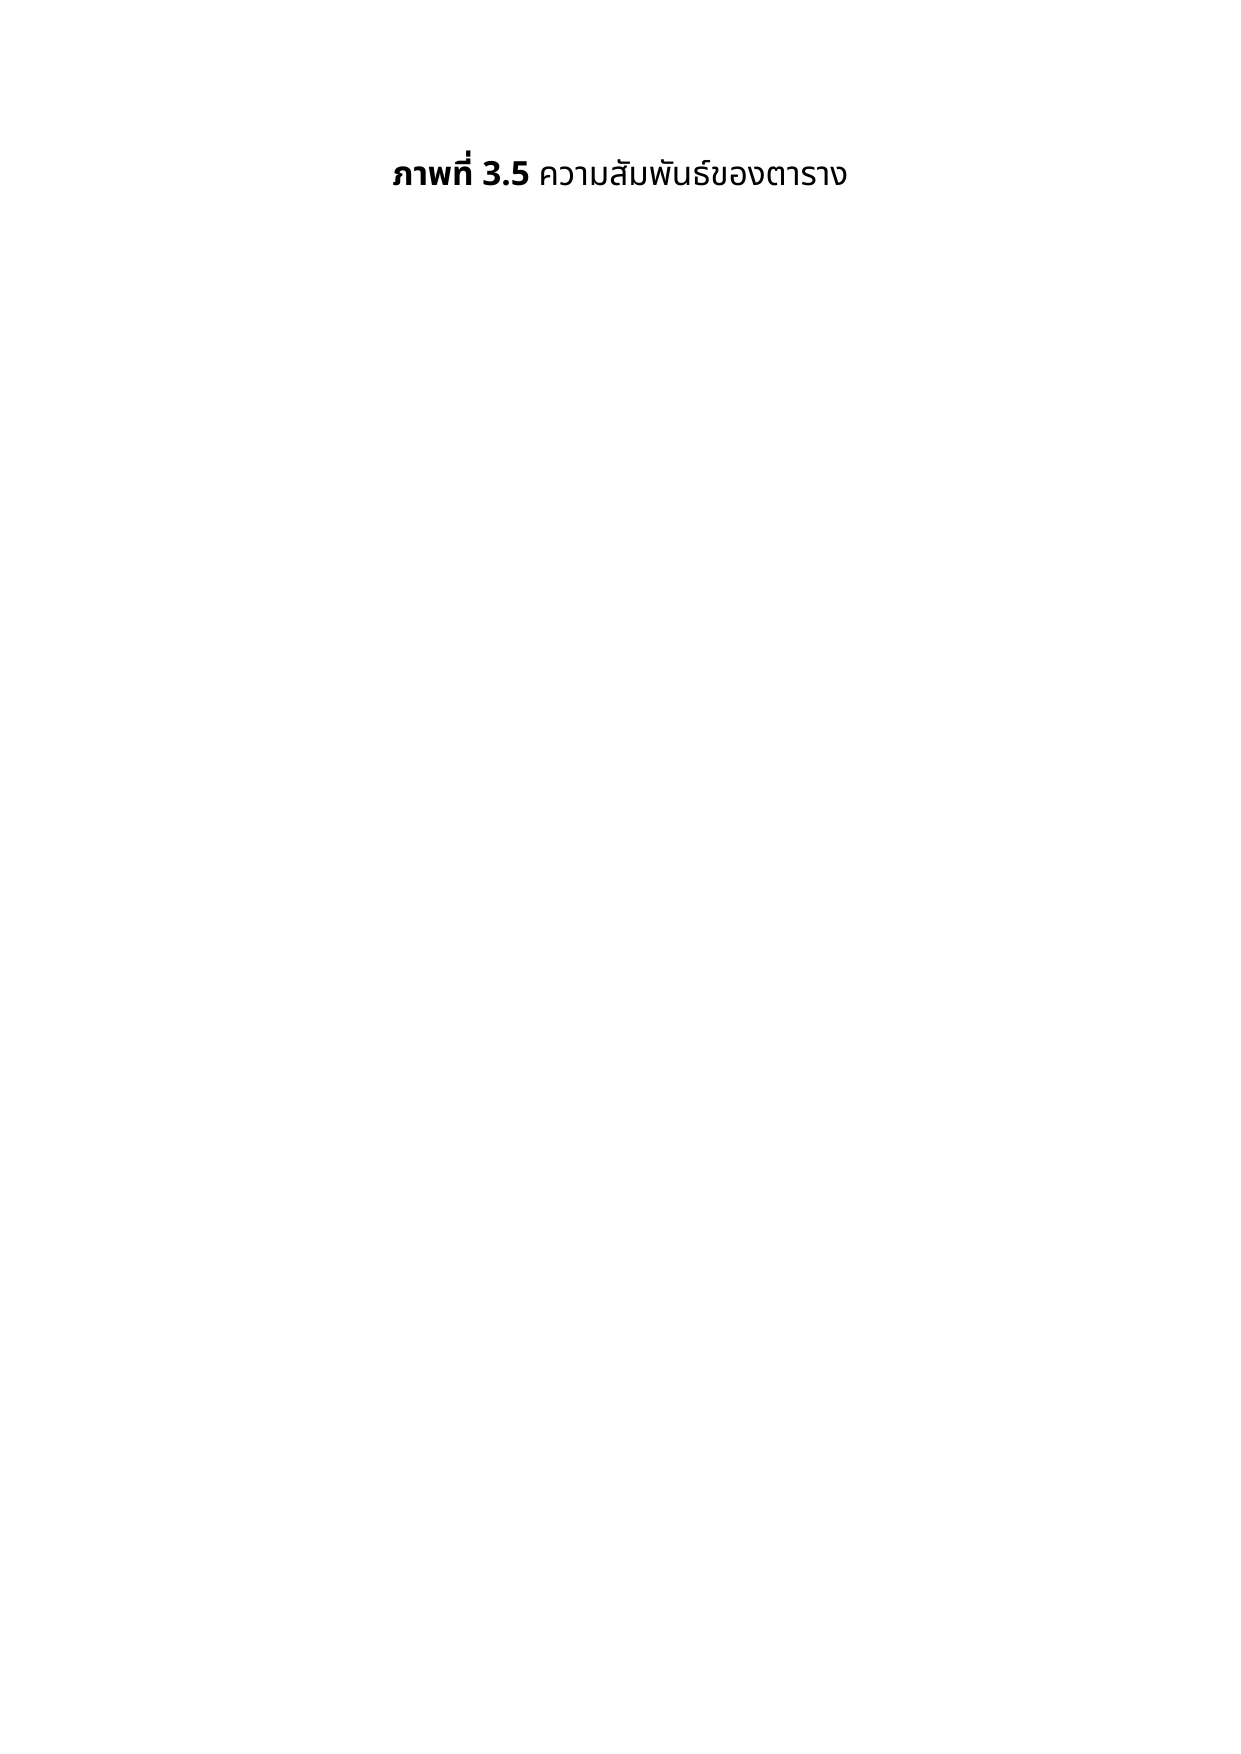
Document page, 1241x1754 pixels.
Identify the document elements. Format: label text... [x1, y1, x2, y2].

text ภาพที่ 3.5 ความสัมพันธ์ของตาราง [150, 150, 1090, 201]
